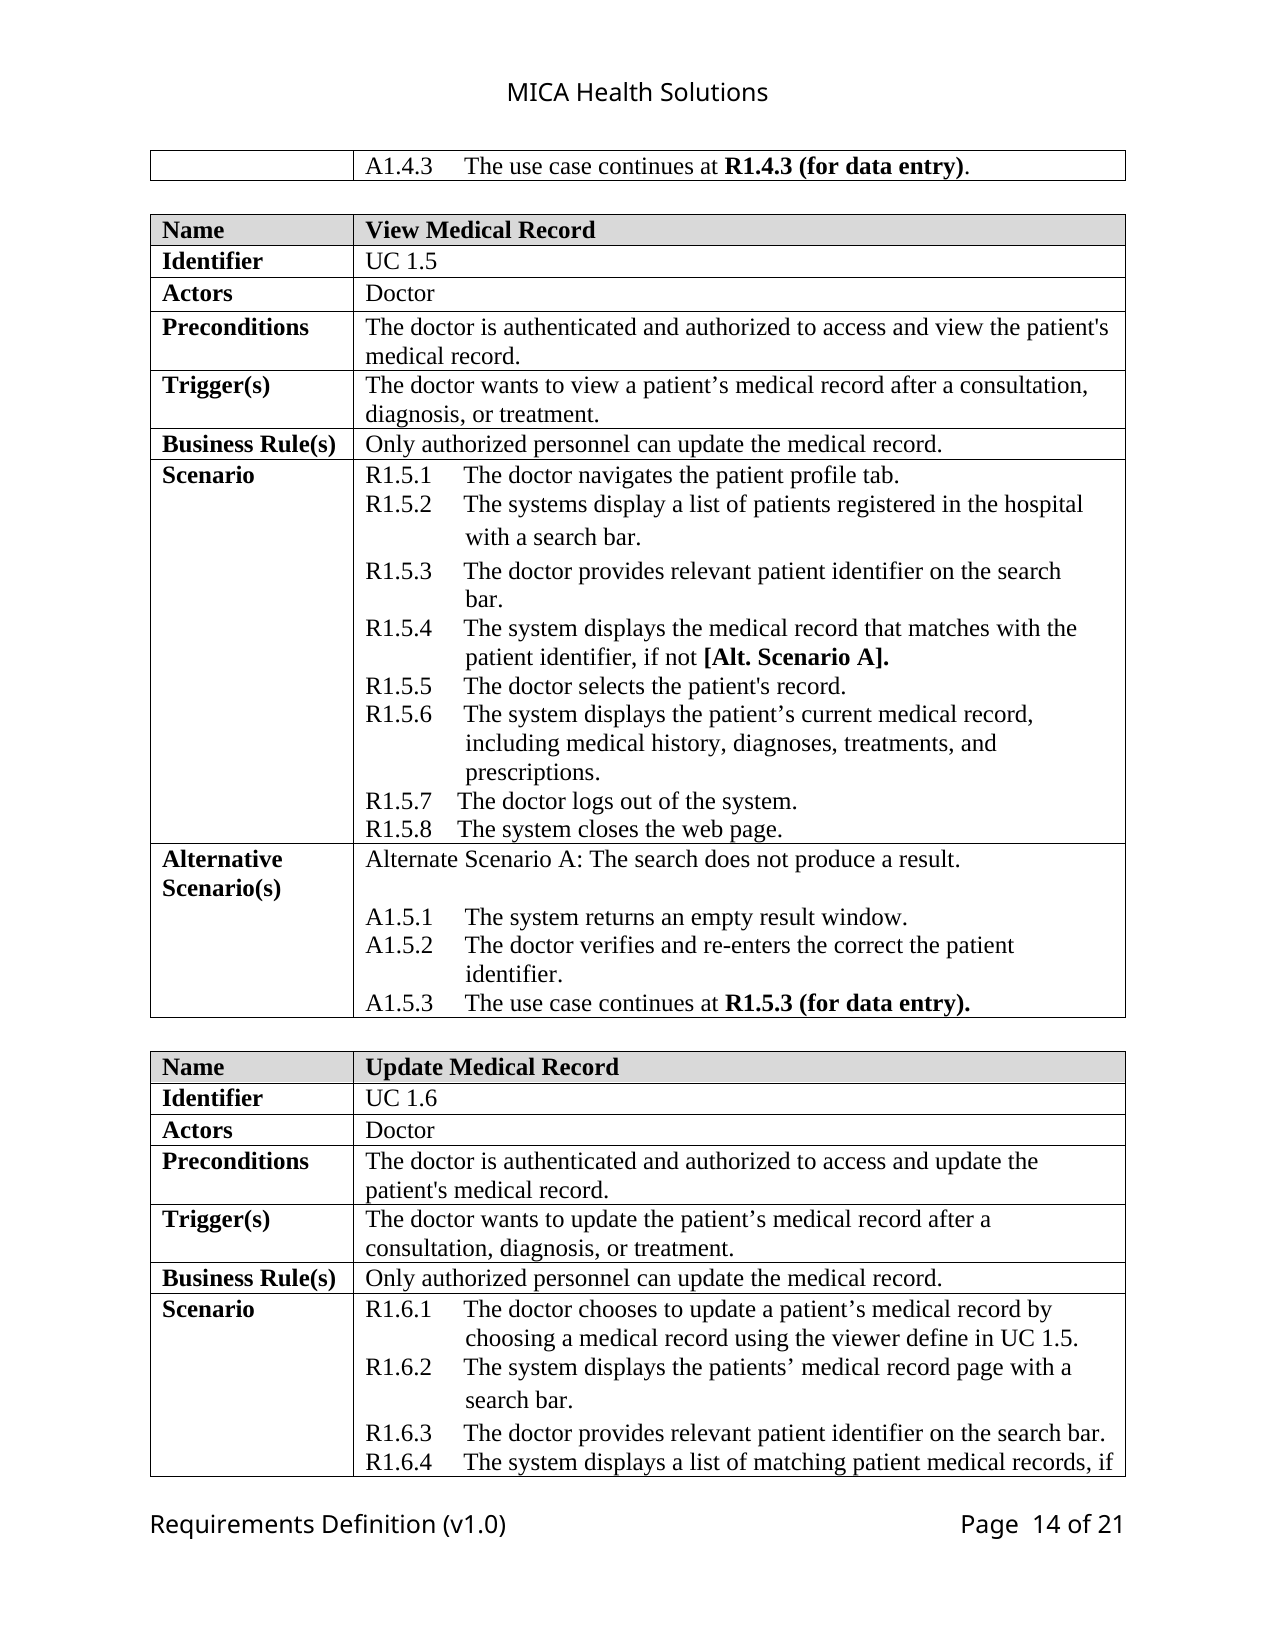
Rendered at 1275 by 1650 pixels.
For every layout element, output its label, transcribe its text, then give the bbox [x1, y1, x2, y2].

table_cell UC 1.5 [354, 246, 1125, 277]
table_cell The doctor wants to update the patient’s medical record after a consultation, diagnosis, or treatment. [354, 1205, 1125, 1262]
table_cell Trigger(s) [151, 1205, 353, 1262]
table_cell Doctor [354, 1115, 1125, 1145]
table_cell Scenario [151, 460, 353, 843]
table_cell Alternative Scenario(s) [151, 844, 353, 1017]
table_cell Doctor [354, 278, 1125, 311]
table_cell Preconditions [151, 312, 353, 369]
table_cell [354, 151, 1125, 180]
table_cell Business Rule(s) [151, 1263, 353, 1293]
table_cell Trigger(s) [151, 371, 353, 428]
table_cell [354, 1294, 1125, 1476]
table_header Name [151, 215, 353, 245]
table_cell Only authorized personnel can update the medical record. [354, 1263, 1125, 1293]
table_cell The doctor is authenticated and authorized to access and update the patient's medical record. [354, 1146, 1125, 1203]
table_cell UC 1.6 [354, 1084, 1125, 1114]
table_cell Alternate Scenario A: The search does not produce a result. A1.5.1 The system returns an empty result window. A1.5.2 The doctor verifies and re-enters the correct the patient identifier. A1.5.3 The use case continues at R1.5.3 (for data entry). [354, 844, 1125, 1017]
table_cell Actors [151, 1115, 353, 1145]
table_header View Medical Record [354, 215, 1125, 245]
table_cell Actors [151, 278, 353, 311]
table_cell The doctor wants to view a patient’s medical record after a consultation, diagnosis, or treatment. [354, 371, 1125, 428]
table_cell Preconditions [151, 1146, 353, 1203]
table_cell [151, 151, 353, 180]
table_cell The doctor is authenticated and authorized to access and view the patient's medical record. [354, 312, 1125, 369]
table_cell Scenario [151, 1294, 353, 1476]
table_cell Identifier [151, 1084, 353, 1114]
table_cell R1.5.1 The doctor navigates the patient profile tab. R1.5.2 The systems display a list of patients registered in the hospital with a search bar. R1.5.3 The doctor provides relevant patient identifier on the search bar. R1.5.4 The system displays the medical record that matches with the patient identifier, if not [Alt. Scenario A]. R1.5.5 The doctor selects the patient's record. R1.5.6 The system displays the patient’s current medical record, including medical history, diagnoses, treatments, and prescriptions. R1.5.7 The doctor logs out of the system. R1.5.8 The system closes the web page. [354, 460, 1125, 843]
table_header Update Medical Record [354, 1052, 1125, 1082]
table_header Name [151, 1052, 353, 1082]
table_cell Business Rule(s) [151, 429, 353, 459]
table_cell Only authorized personnel can update the medical record. [354, 429, 1125, 459]
table_cell Identifier [151, 246, 353, 277]
